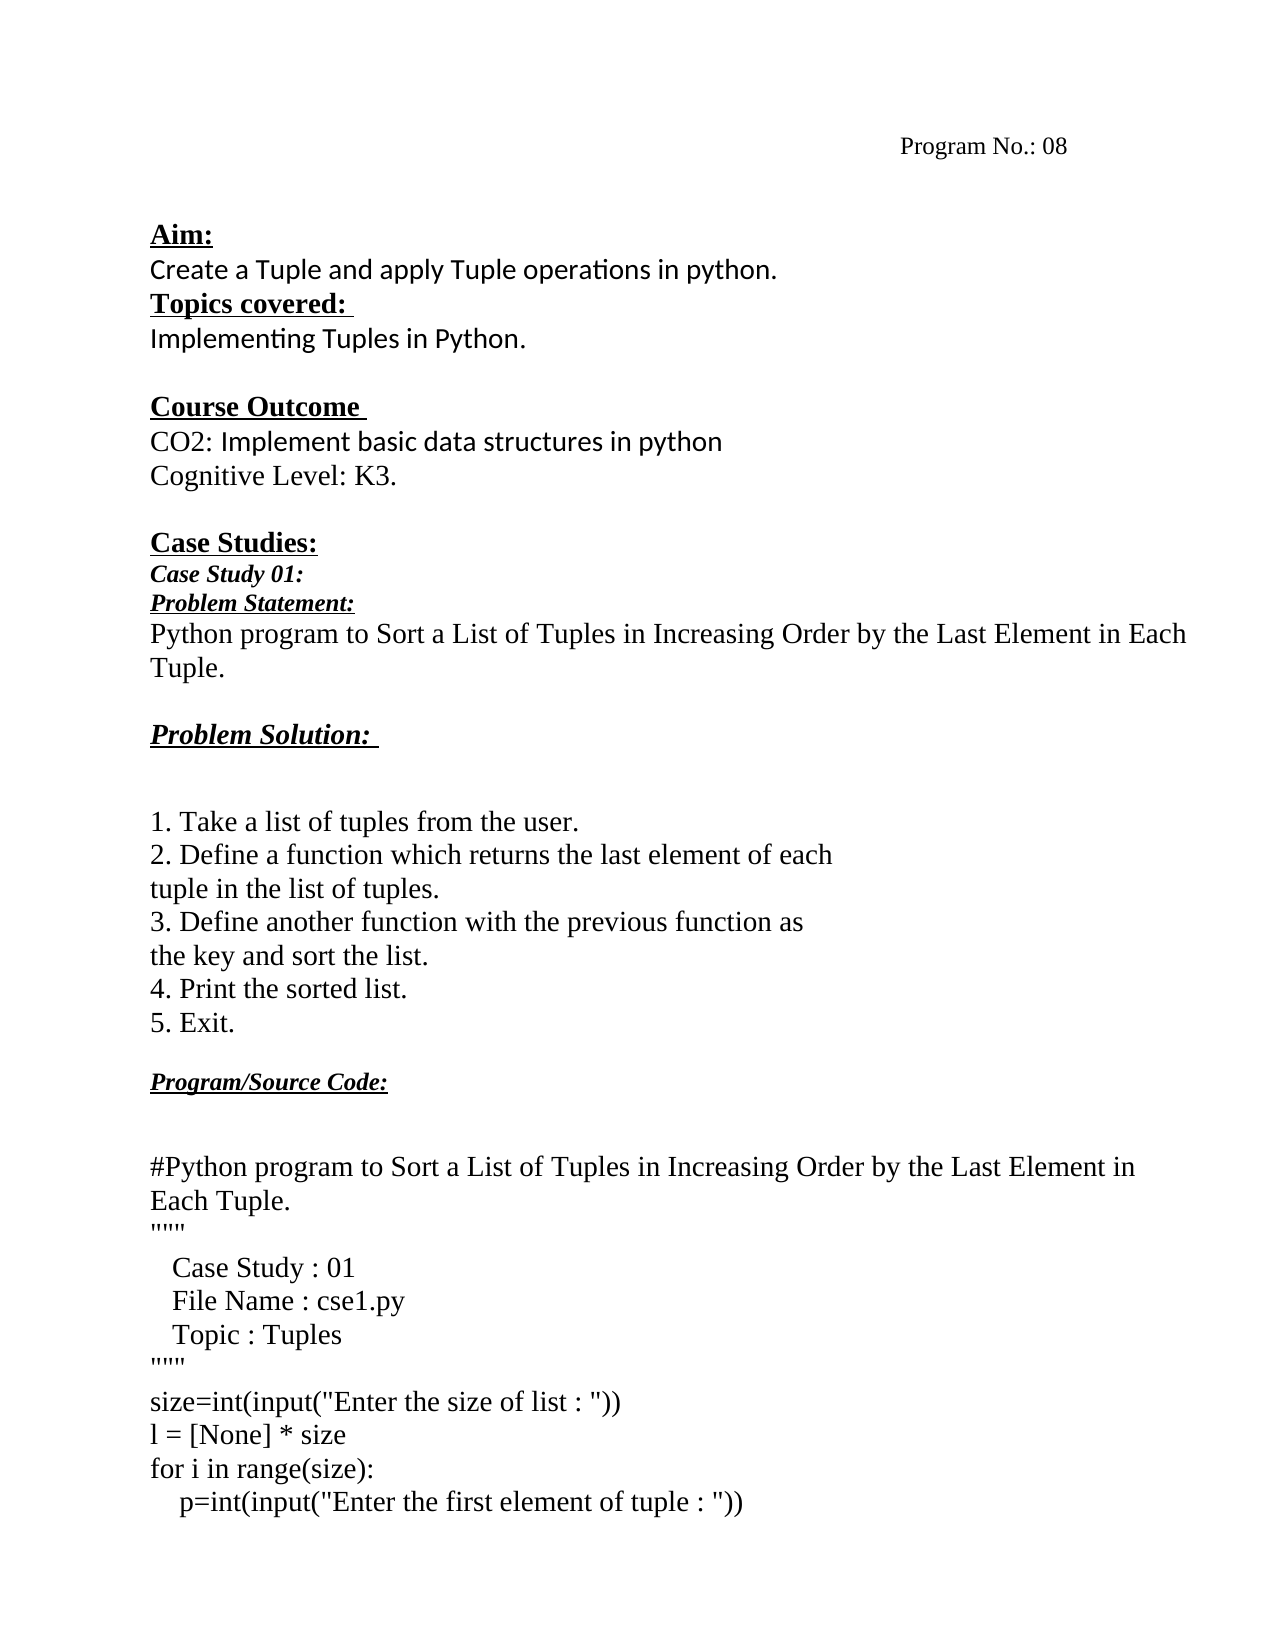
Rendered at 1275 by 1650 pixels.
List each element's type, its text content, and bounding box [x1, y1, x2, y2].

text tuple in the list of tuples. [150, 871, 1200, 904]
text p=int(input("Enter the first element of tuple : ")) [150, 1484, 1200, 1518]
text """ [150, 1350, 1200, 1384]
text Program No.: 08 [150, 131, 1200, 160]
text the key and sort the list. [150, 938, 1200, 971]
text Implementing Tuples in Python. [150, 320, 1200, 356]
text Case Study : 01 [150, 1250, 1200, 1283]
text Aim: [150, 217, 1200, 251]
text 1. Take a list of tuples from the user. [150, 804, 1200, 837]
text Python program to Sort a List of Tuples in Increasing Order by the Last Element in Each Tuple. [150, 617, 1200, 684]
text 2. Define a function which returns the last element of each [150, 837, 1200, 871]
text for i in range(size): [150, 1451, 1200, 1484]
text CO2: Implement basic data structures in python [150, 423, 1200, 458]
text size=int(input("Enter the size of list : ")) [150, 1384, 1200, 1417]
text Problem Solution: [150, 717, 1200, 751]
text Create a Tuple and apply Tuple operations in python. [150, 251, 1200, 287]
text Case Study 01: [150, 559, 1200, 588]
text Course Outcome [150, 389, 1200, 423]
text File Name : cse1.py [150, 1283, 1200, 1317]
text 4. Print the sorted list. [150, 971, 1200, 1005]
text Program/Source Code: [150, 1067, 1200, 1096]
text 3. Define another function with the previous function as [150, 904, 1200, 938]
text """ [150, 1216, 1200, 1250]
text Topic : Tuples [150, 1317, 1200, 1350]
text Problem Statement: [150, 588, 1200, 617]
text Topics covered: [150, 287, 1200, 320]
text 5. Exit. [150, 1005, 1200, 1038]
text l = [None] * size [150, 1417, 1200, 1451]
text Case Studies: [150, 526, 1200, 559]
text Cognitive Level: K3. [150, 458, 1200, 492]
text #Python program to Sort a List of Tuples in Increasing Order by the Last Element in Each Tuple. [150, 1149, 1200, 1216]
